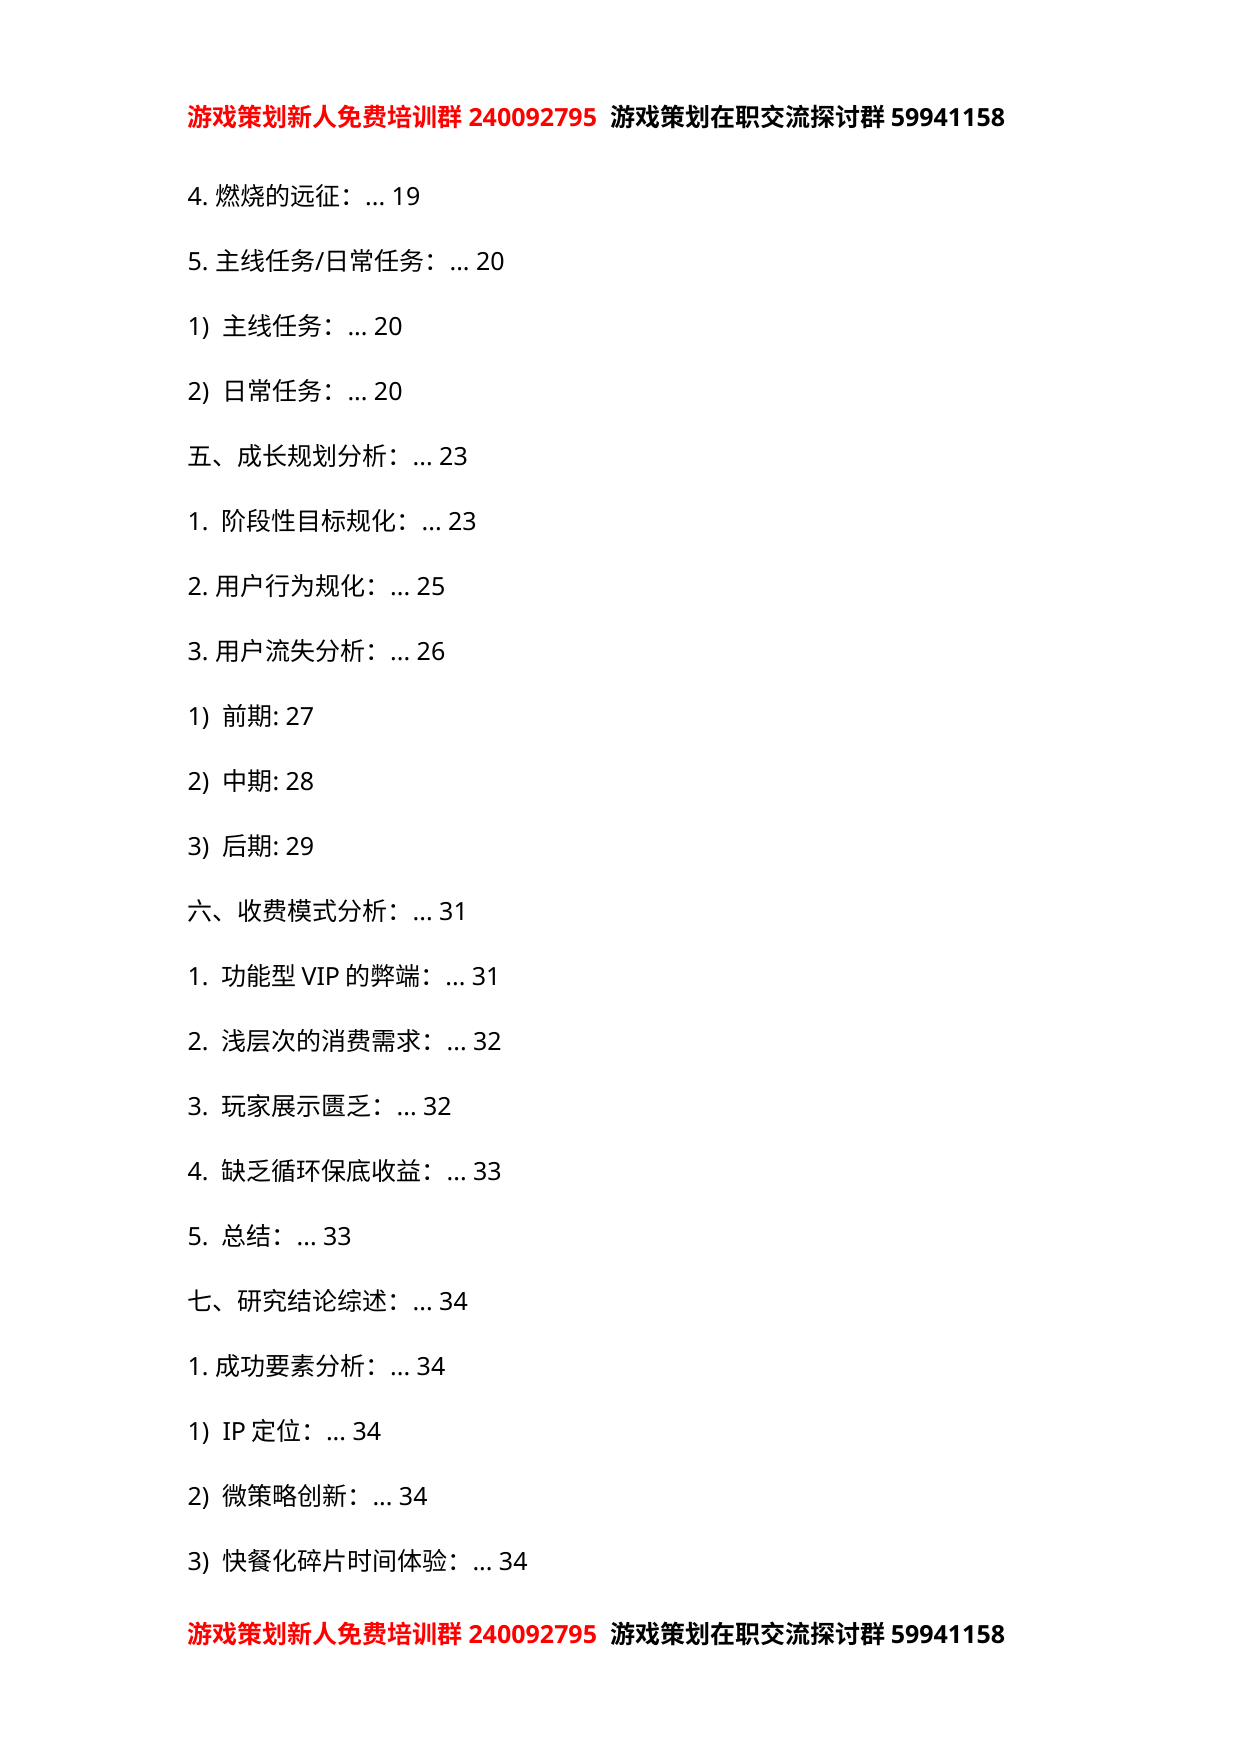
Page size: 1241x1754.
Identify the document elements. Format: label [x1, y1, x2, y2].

table_header [188, 162, 1184, 1592]
